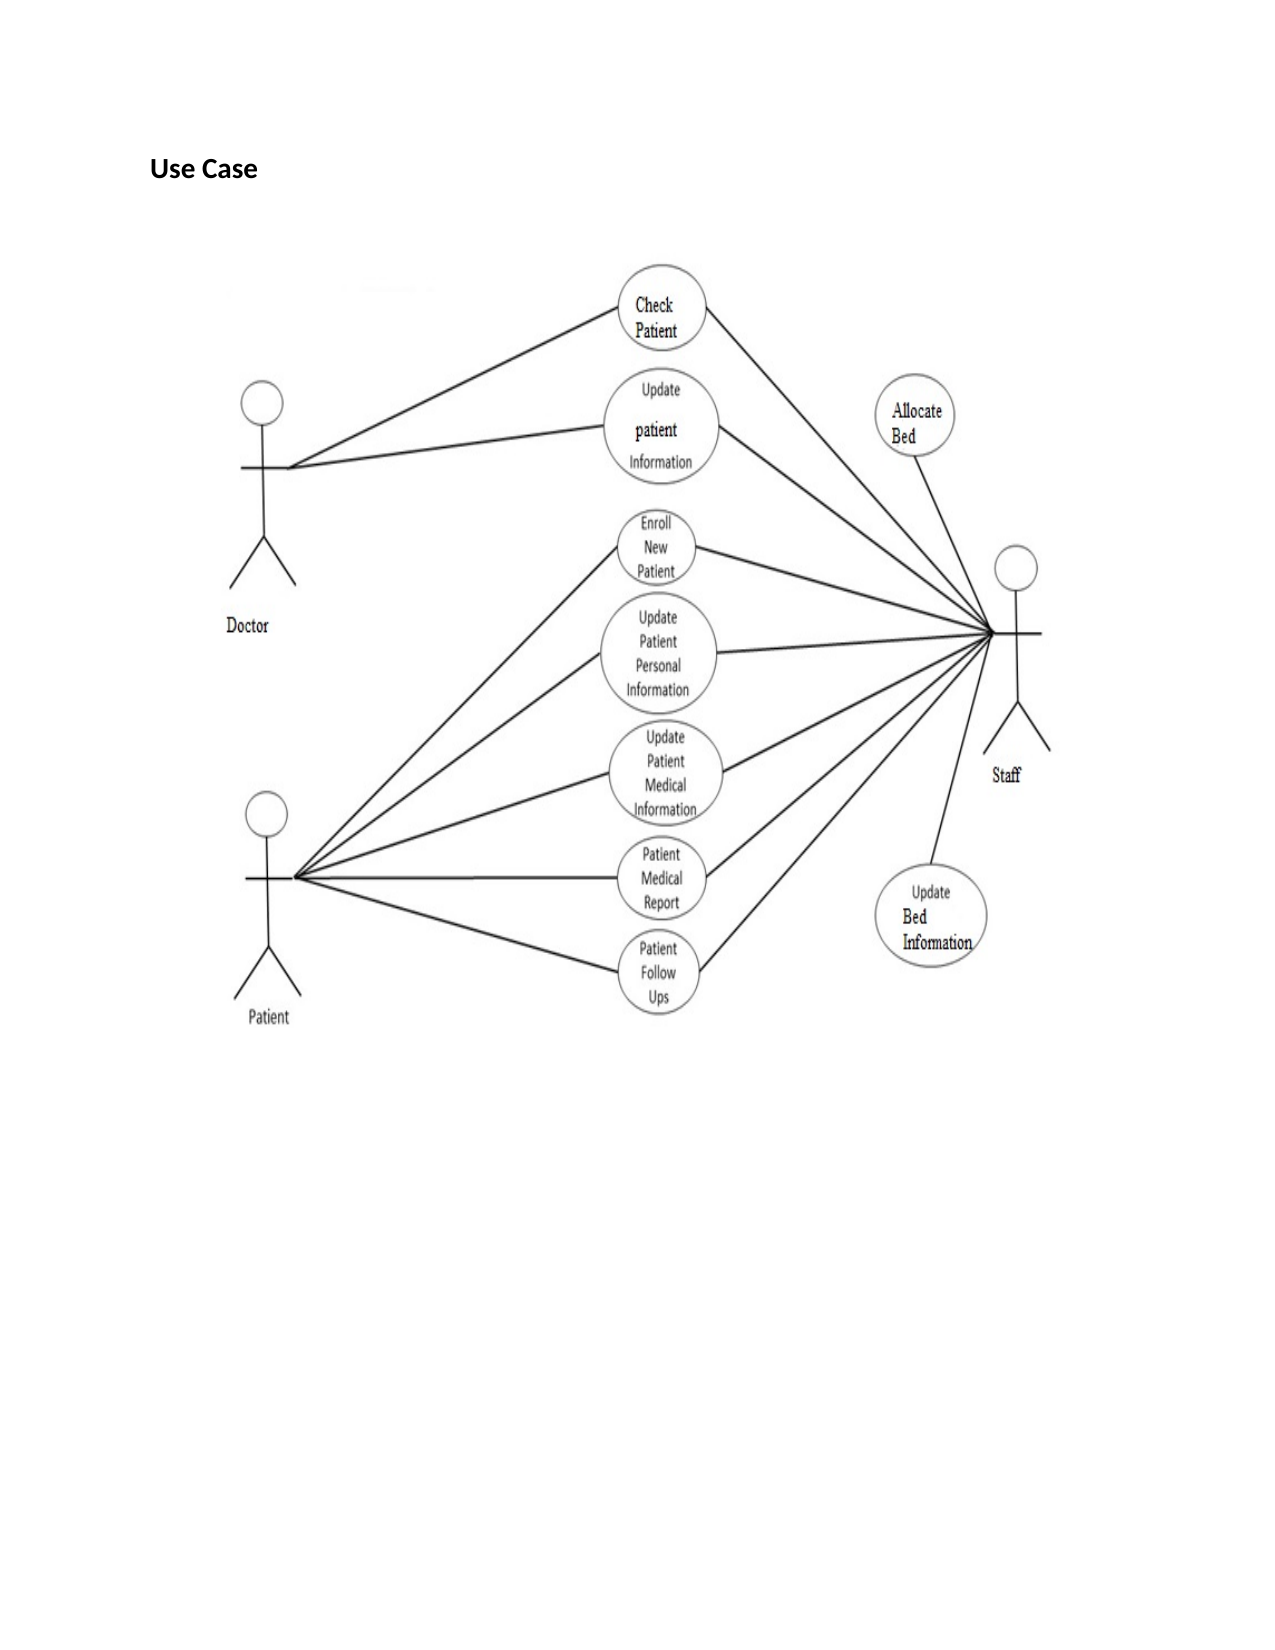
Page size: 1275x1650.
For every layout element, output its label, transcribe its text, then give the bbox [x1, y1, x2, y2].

text Use Case [150, 150, 1125, 186]
picture [150, 252, 1125, 1091]
